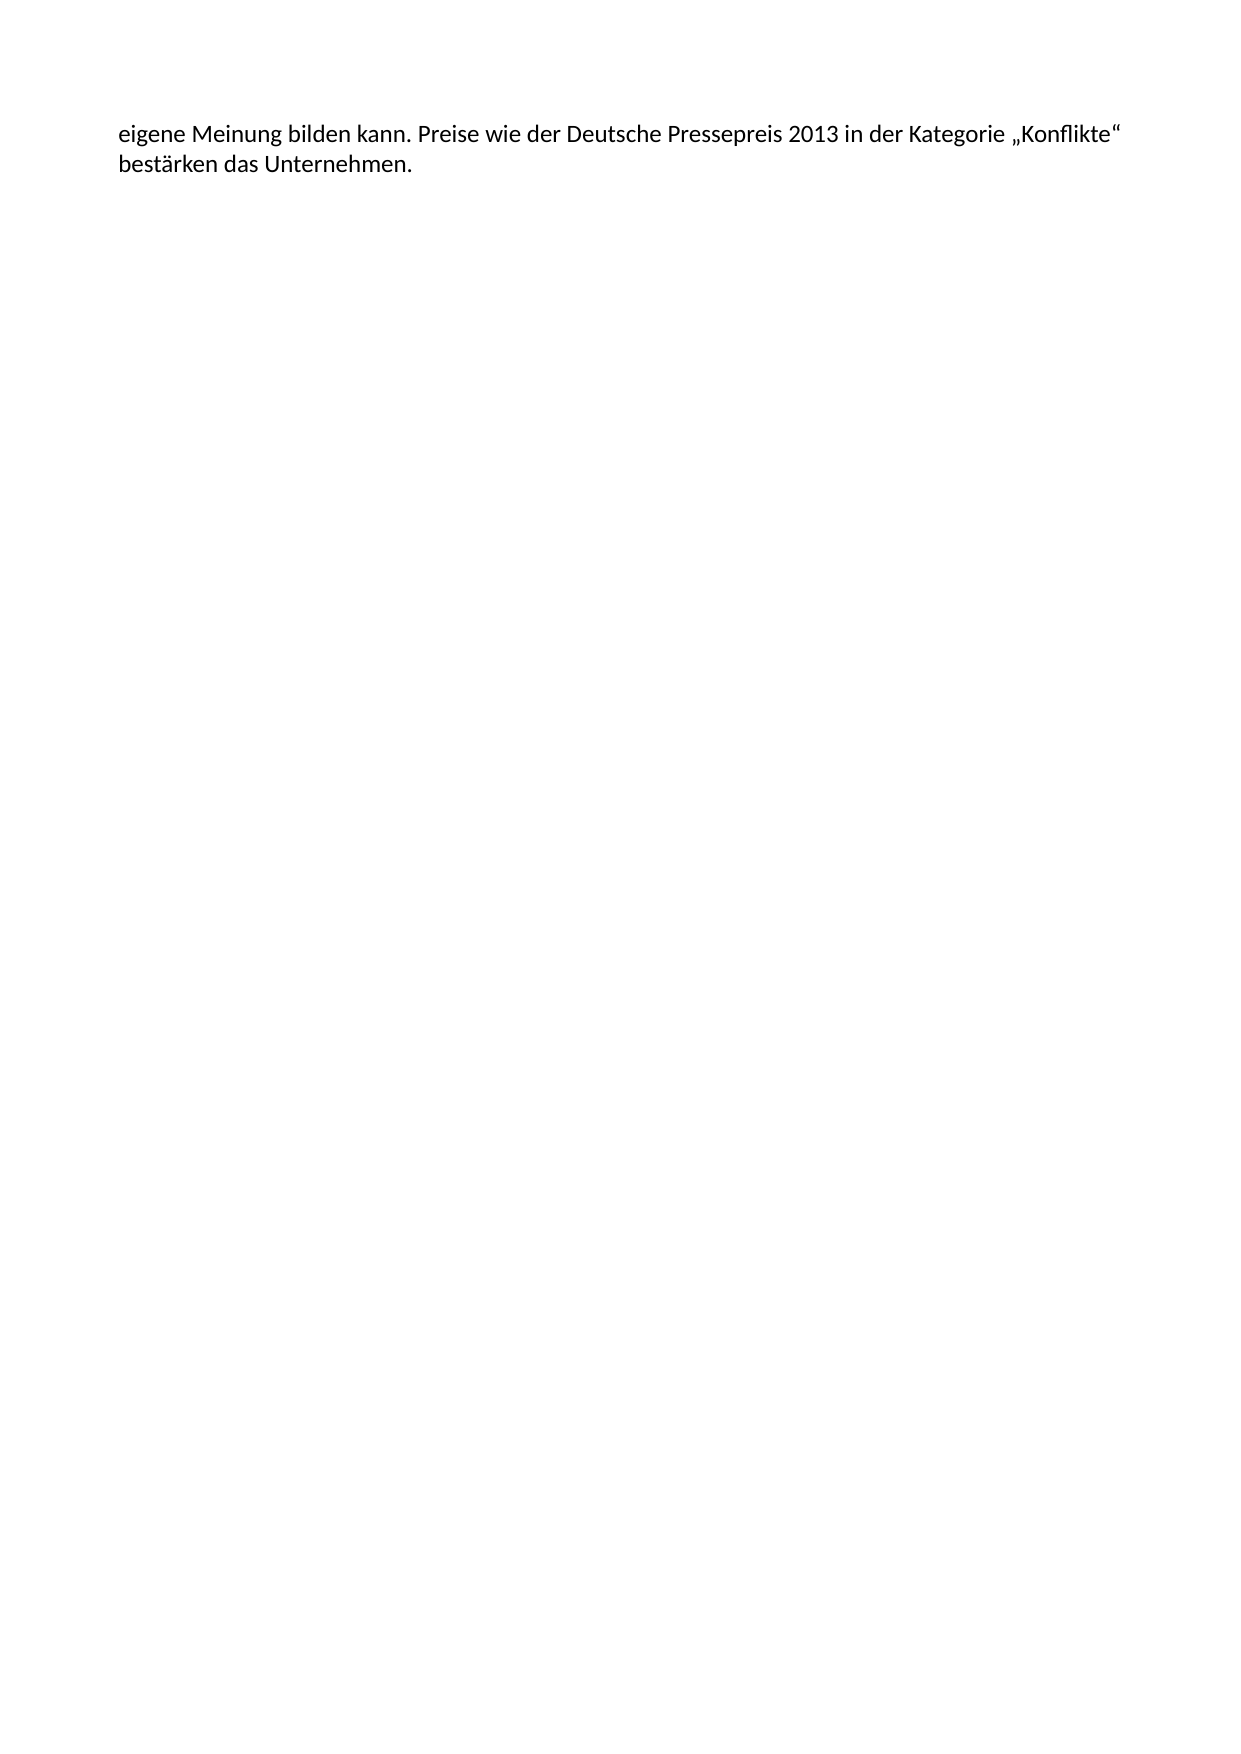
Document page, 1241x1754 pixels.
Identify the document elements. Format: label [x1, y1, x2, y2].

text [118, 118, 1122, 179]
